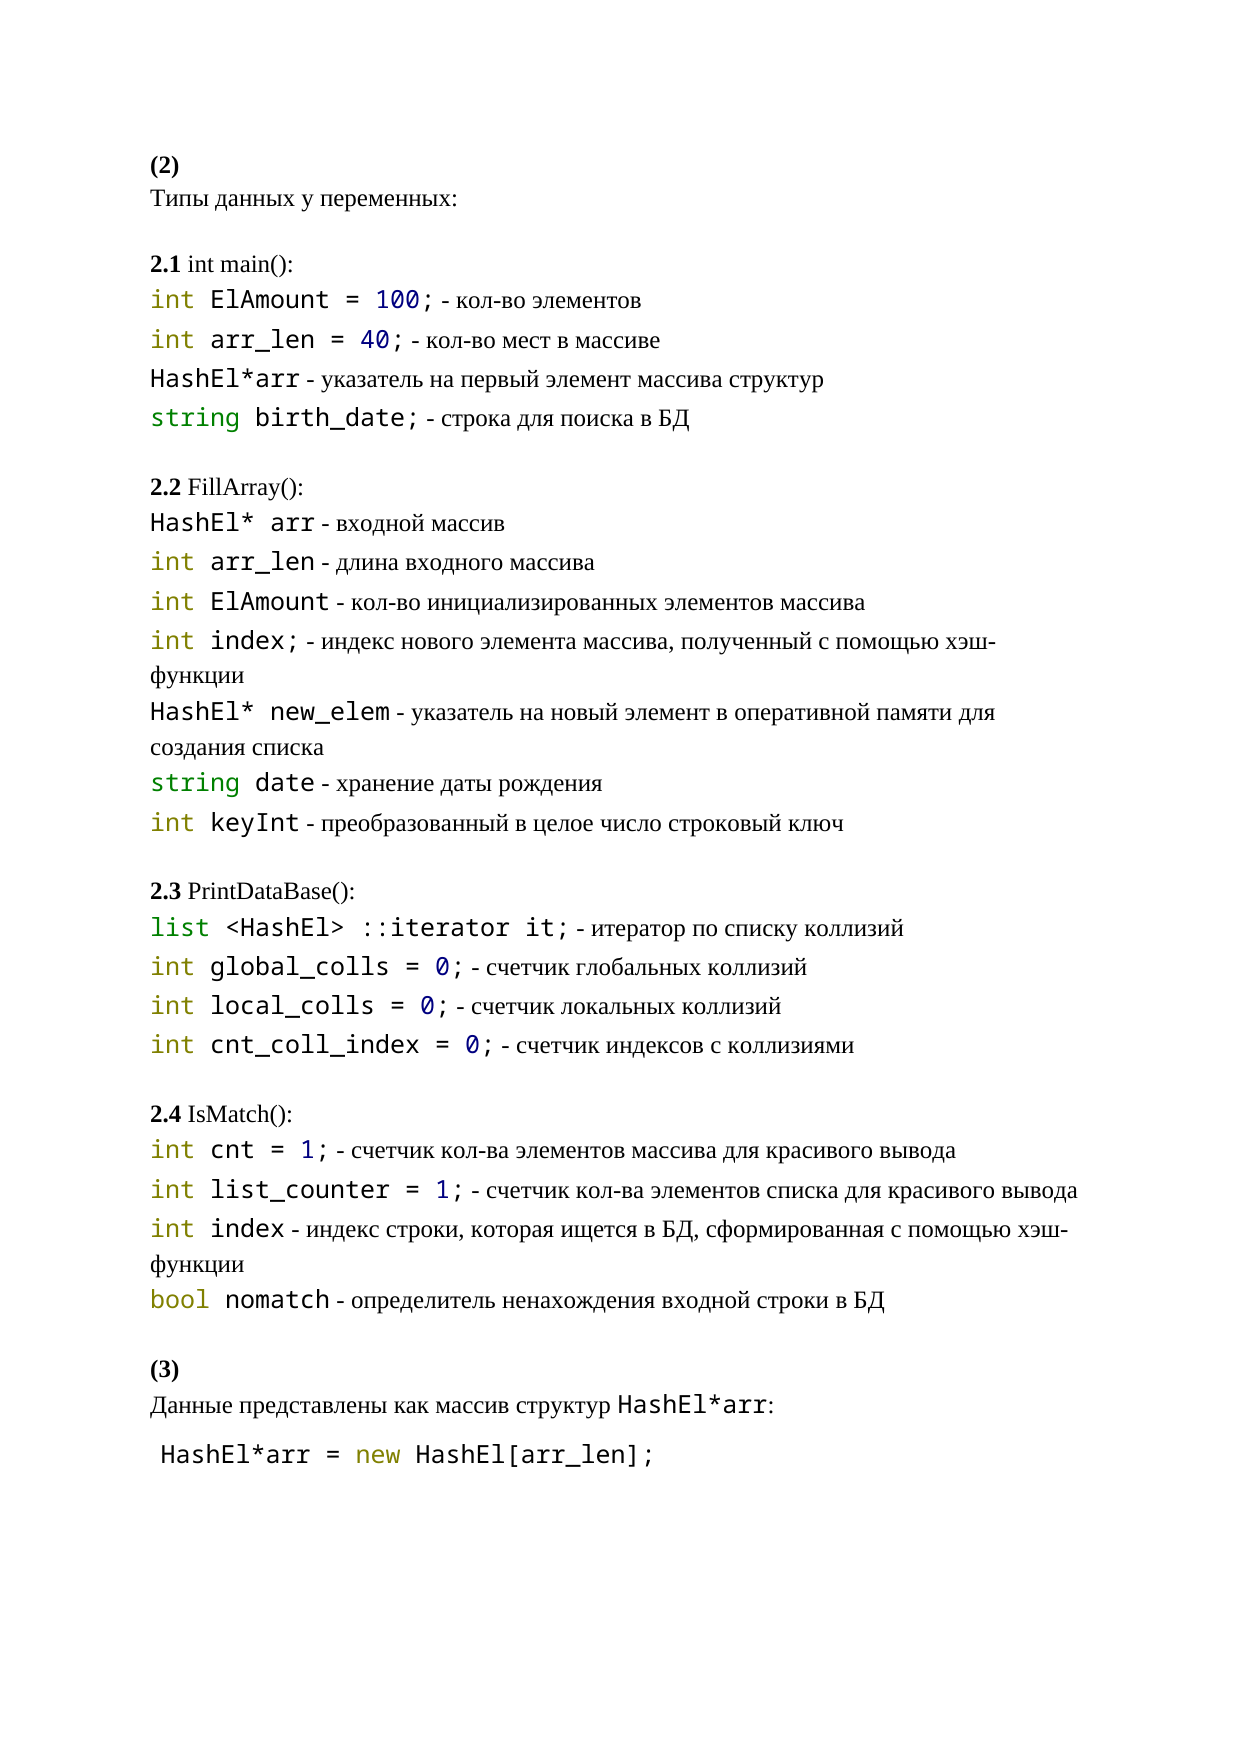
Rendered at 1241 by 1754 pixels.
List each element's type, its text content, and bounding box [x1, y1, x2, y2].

text int arr_len - длина входного массива [150, 544, 1090, 578]
text HashEl* arr - входной массив [150, 505, 1090, 539]
text 2.1 int main(): [150, 249, 1090, 278]
text HashEl* new_elem - указатель на новый элемент в оперативной памяти для создания списка [150, 694, 1090, 761]
text list <HashEl> ::iterator it; - итератор по списку коллизий [150, 909, 1090, 943]
table_header HashEl*arr = new HashEl[arr_len]; [150, 1426, 1091, 1485]
text string birth_date; - строка для поиска в БД [150, 399, 1090, 434]
text HashEl*arr - указатель на первый элемент массива структур [150, 360, 1090, 394]
text (3) [150, 1354, 1090, 1383]
text int ElAmount - кол-во инициализированных элементов массива [150, 583, 1090, 617]
text (2) [150, 150, 1090, 179]
text Типы данных у переменных: [150, 183, 1090, 212]
text int cnt_coll_index = 0; - счетчик индексов с коллизиями [150, 1027, 1090, 1061]
text 2.4 IsMatch(): [150, 1099, 1090, 1128]
text int arr_len = 40; - кол-во мест в массиве [150, 321, 1090, 355]
text Данные представлены как массив структур HashEl*arr: [150, 1387, 1090, 1421]
text int keyInt - преобразованный в целое число строковый ключ [150, 804, 1090, 838]
text int ElAmount = 100; - кол-во элементов [150, 282, 1090, 316]
text 2.3 PrintDataBase(): [150, 876, 1090, 905]
text int index - индекс строки, которая ищется в БД, сформированная с помощью хэш-функции [150, 1210, 1090, 1277]
text string date - хранение даты рождения [150, 765, 1090, 799]
text int index; - индекс нового элемента массива, полученный с помощью хэш-функции [150, 622, 1090, 689]
text int cnt = 1; - счетчик кол-ва элементов массива для красивого вывода [150, 1132, 1090, 1166]
text int global_colls = 0; - счетчик глобальных коллизий [150, 948, 1090, 983]
text 2.2 FillArray(): [150, 472, 1090, 501]
text int list_counter = 1; - счетчик кол-ва элементов списка для красивого вывода [150, 1171, 1090, 1205]
text int local_colls = 0; - счетчик локальных коллизий [150, 988, 1090, 1022]
text bool nomatch - определитель ненахождения входной строки в БД [150, 1282, 1090, 1316]
